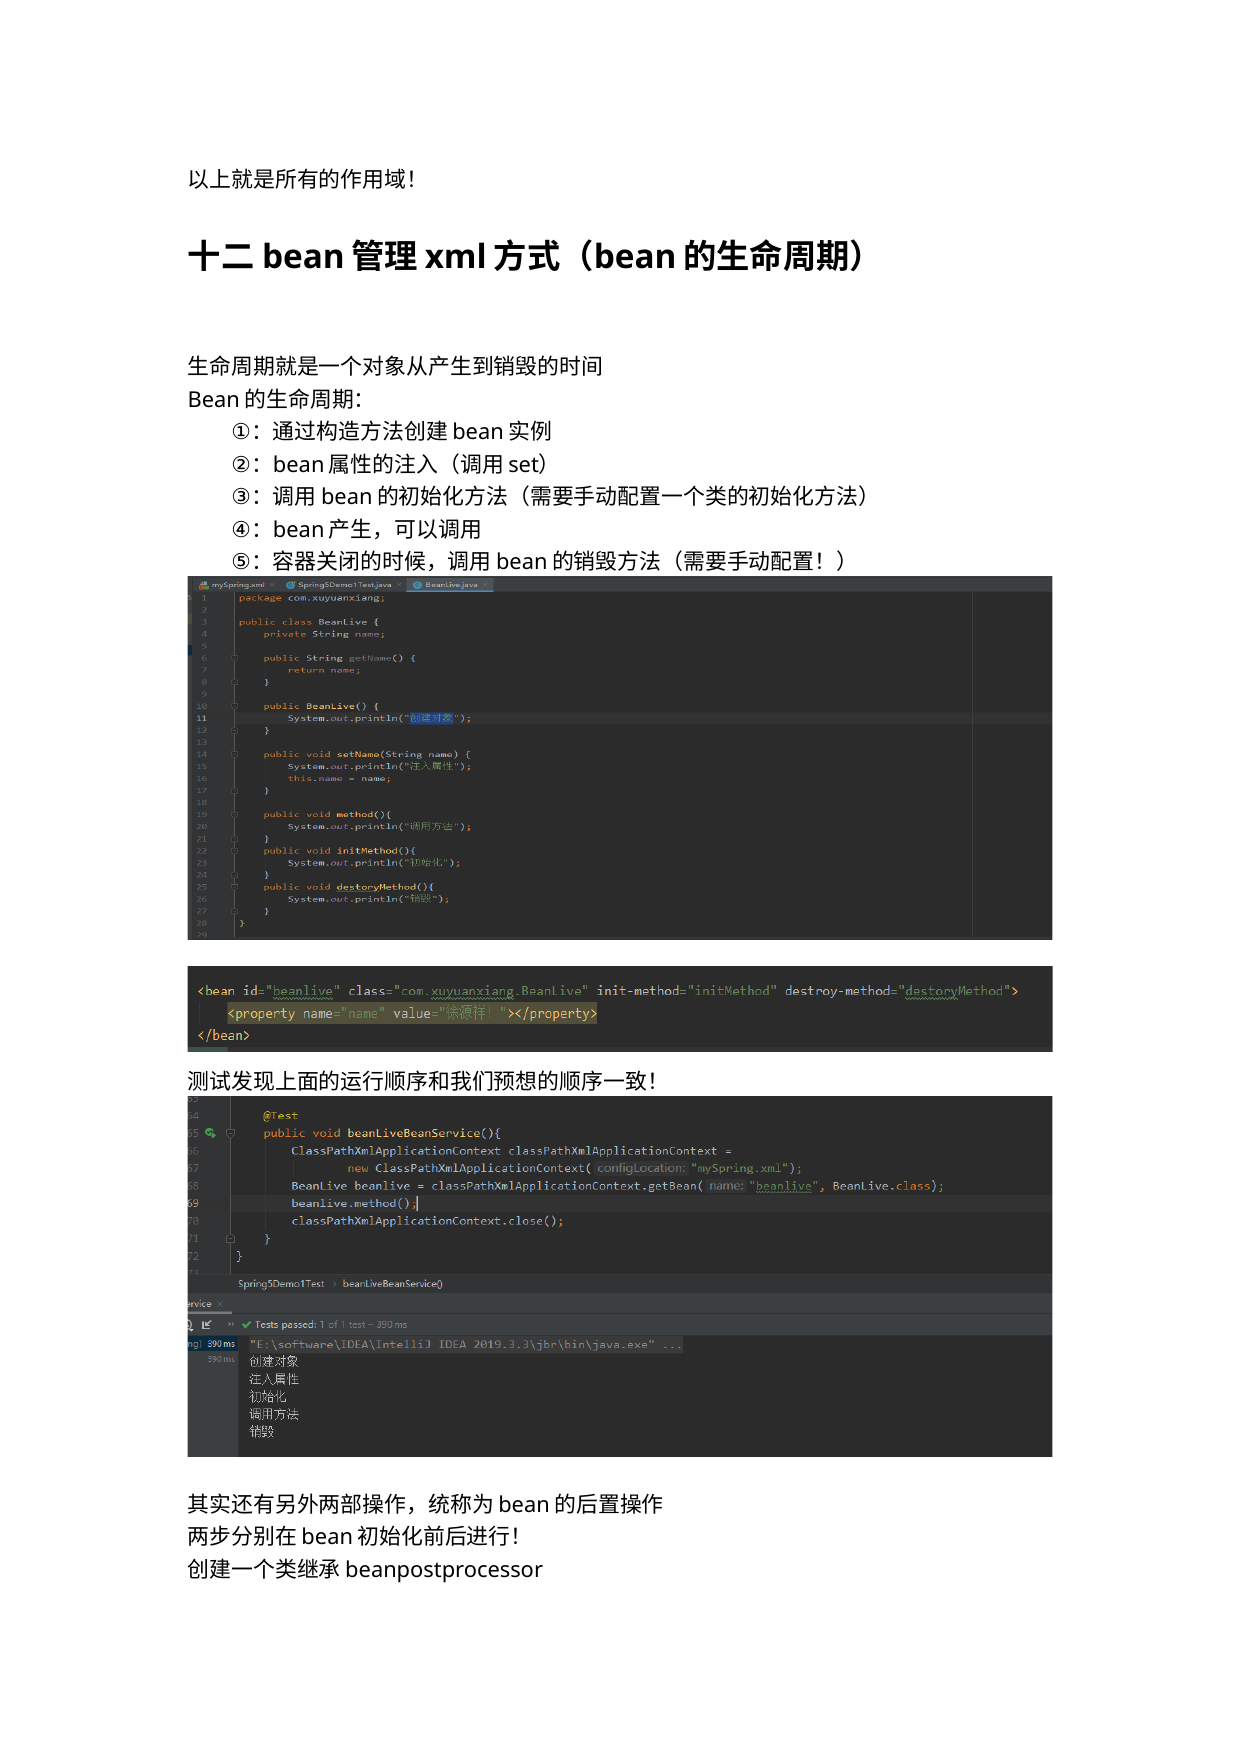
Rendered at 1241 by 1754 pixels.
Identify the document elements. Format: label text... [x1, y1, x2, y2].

text ：通过构造方法创建bean实例 [187, 414, 1053, 446]
text 测试发现上面的运行顺序和我们预想的顺序一致！ [187, 1064, 1053, 1096]
text 两步分别在bean初始化前后进行！ [187, 1519, 1053, 1551]
text 生命周期就是一个对象从产生到销毁的时间 [187, 349, 1053, 381]
text ：bean属性的注入（调用set） [187, 446, 1053, 479]
text 其实还有另外两部操作，统称为bean的后置操作 [187, 1486, 1053, 1519]
text ：bean产生，可以调用 [187, 511, 1053, 544]
picture [187, 966, 1053, 1052]
text ：容器关闭的时候，调用bean的销毁方法（需要手动配置！） [187, 544, 1053, 576]
text 以上就是所有的作用域！ [187, 162, 1053, 194]
subtitle 十二 bean管理xml方式（bean的生命周期） [187, 222, 1053, 287]
text Bean的生命周期： [187, 381, 1053, 414]
text 创建一个类继承beanpostprocessor [187, 1551, 1053, 1584]
picture [187, 1096, 1053, 1457]
text ：调用bean的初始化方法（需要手动配置一个类的初始化方法） [187, 479, 1053, 511]
picture [187, 576, 1053, 940]
